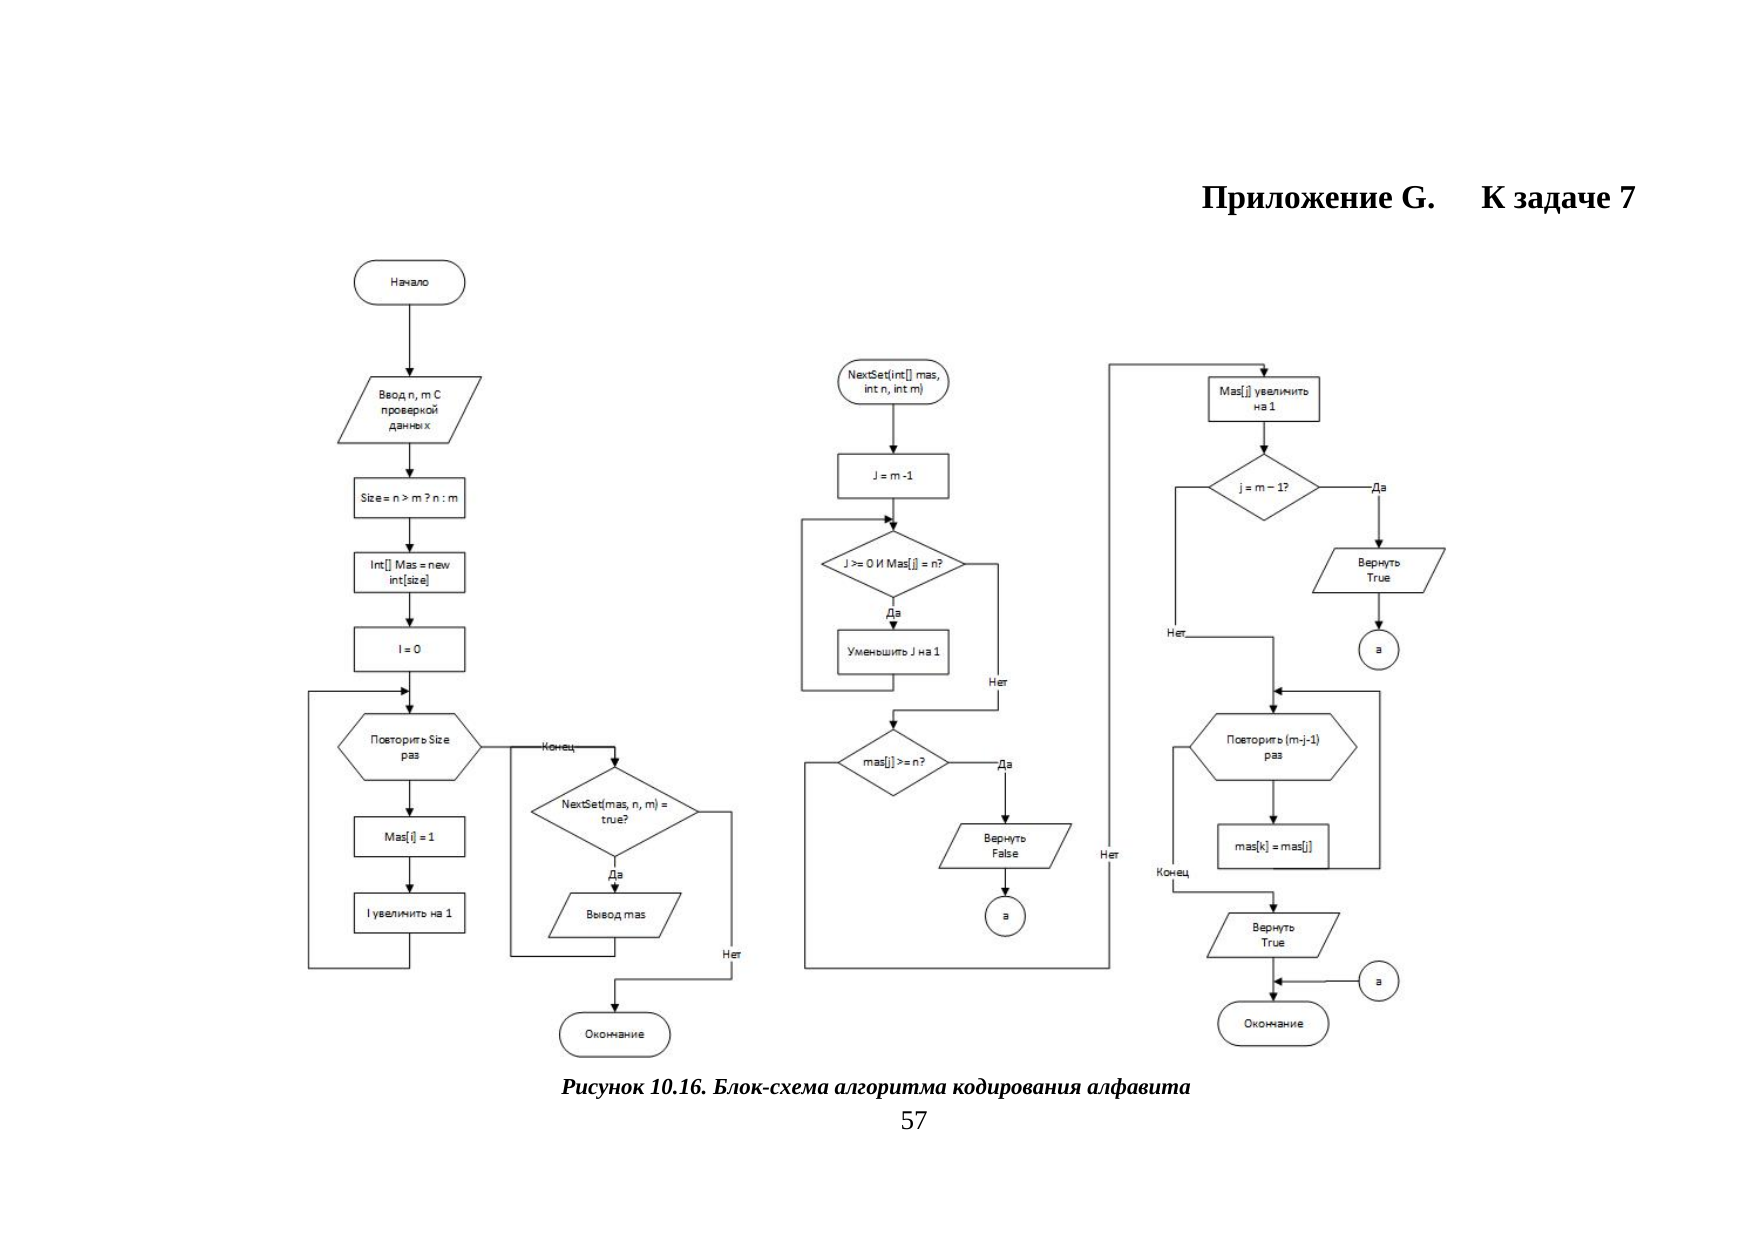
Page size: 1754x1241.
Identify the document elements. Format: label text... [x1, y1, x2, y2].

picture [307, 259, 1447, 1058]
list К задаче 7 [576, 177, 1636, 216]
